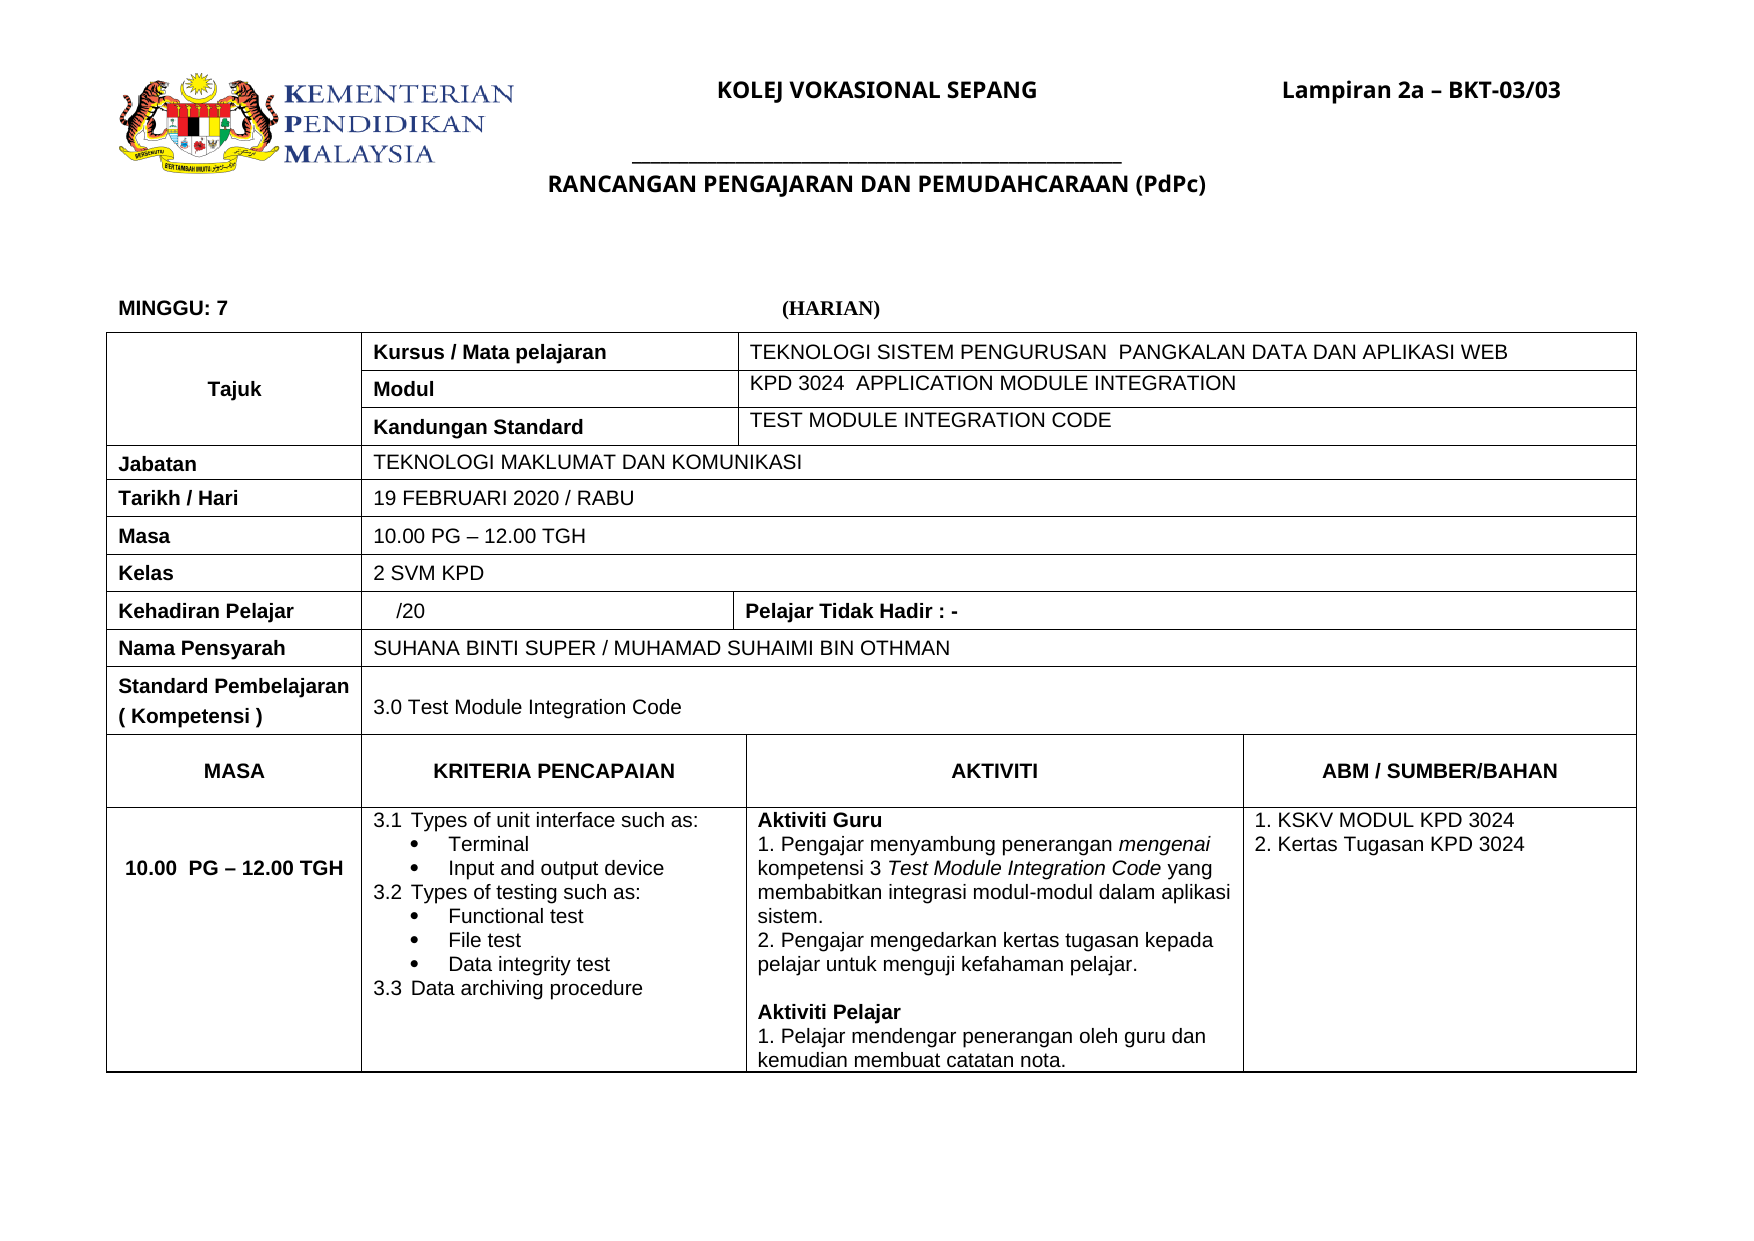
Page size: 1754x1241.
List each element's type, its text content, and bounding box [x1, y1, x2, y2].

table_cell ABM / SUMBER/BAHAN [1244, 735, 1636, 807]
table_cell Tarikh / Hari [107, 480, 361, 516]
table_header Tajuk [107, 333, 361, 445]
text MINGGU: 7 (HARIAN) [118, 296, 1636, 320]
table_cell Pelajar Tidak Hadir : - [734, 592, 1636, 629]
table_cell Jabatan [107, 446, 361, 479]
table_cell KPD 3024 APPLICATION MODULE INTEGRATION [739, 371, 1636, 407]
table_cell Kehadiran Pelajar [107, 592, 361, 629]
table_cell Masa [107, 517, 361, 554]
table_cell 19 FEBRUARI 2020 / RABU [362, 480, 1636, 516]
table_cell 1. KSKV MODUL KPD 3024 2. Kertas Tugasan KPD 3024 [1244, 808, 1636, 1071]
table_cell TEKNOLOGI MAKLUMAT DAN KOMUNIKASI [362, 446, 1636, 479]
table_cell AKTIVITI [747, 735, 1243, 807]
table_cell 10.00 PG – 12.00 TGH [362, 517, 1636, 554]
table_cell 10.00 PG – 12.00 TGH [107, 808, 361, 1071]
table_cell MASA [107, 735, 361, 807]
table_cell /20 [362, 592, 733, 629]
picture [118, 73, 514, 174]
table_cell 3.0 Test Module Integration Code [362, 667, 1636, 734]
table_header TEKNOLOGI SISTEM PENGURUSAN PANGKALAN DATA DAN APLIKASI WEB [739, 333, 1636, 370]
table_cell Modul [362, 371, 738, 407]
table_cell Kandungan Standard [362, 408, 738, 445]
table_cell TEST MODULE INTEGRATION CODE [739, 408, 1636, 445]
table_cell 2 SVM KPD [362, 555, 1636, 591]
table_cell Nama Pensyarah [107, 630, 361, 666]
table_cell Standard Pembelajaran ( Kompetensi ) [107, 667, 361, 734]
table_header Kursus / Mata pelajaran [362, 333, 738, 370]
table_cell Kelas [107, 555, 361, 591]
table_cell KRITERIA PENCAPAIAN [362, 735, 746, 807]
table_cell SUHANA BINTI SUPER / MUHAMAD SUHAIMI BIN OTHMAN [362, 630, 1636, 666]
